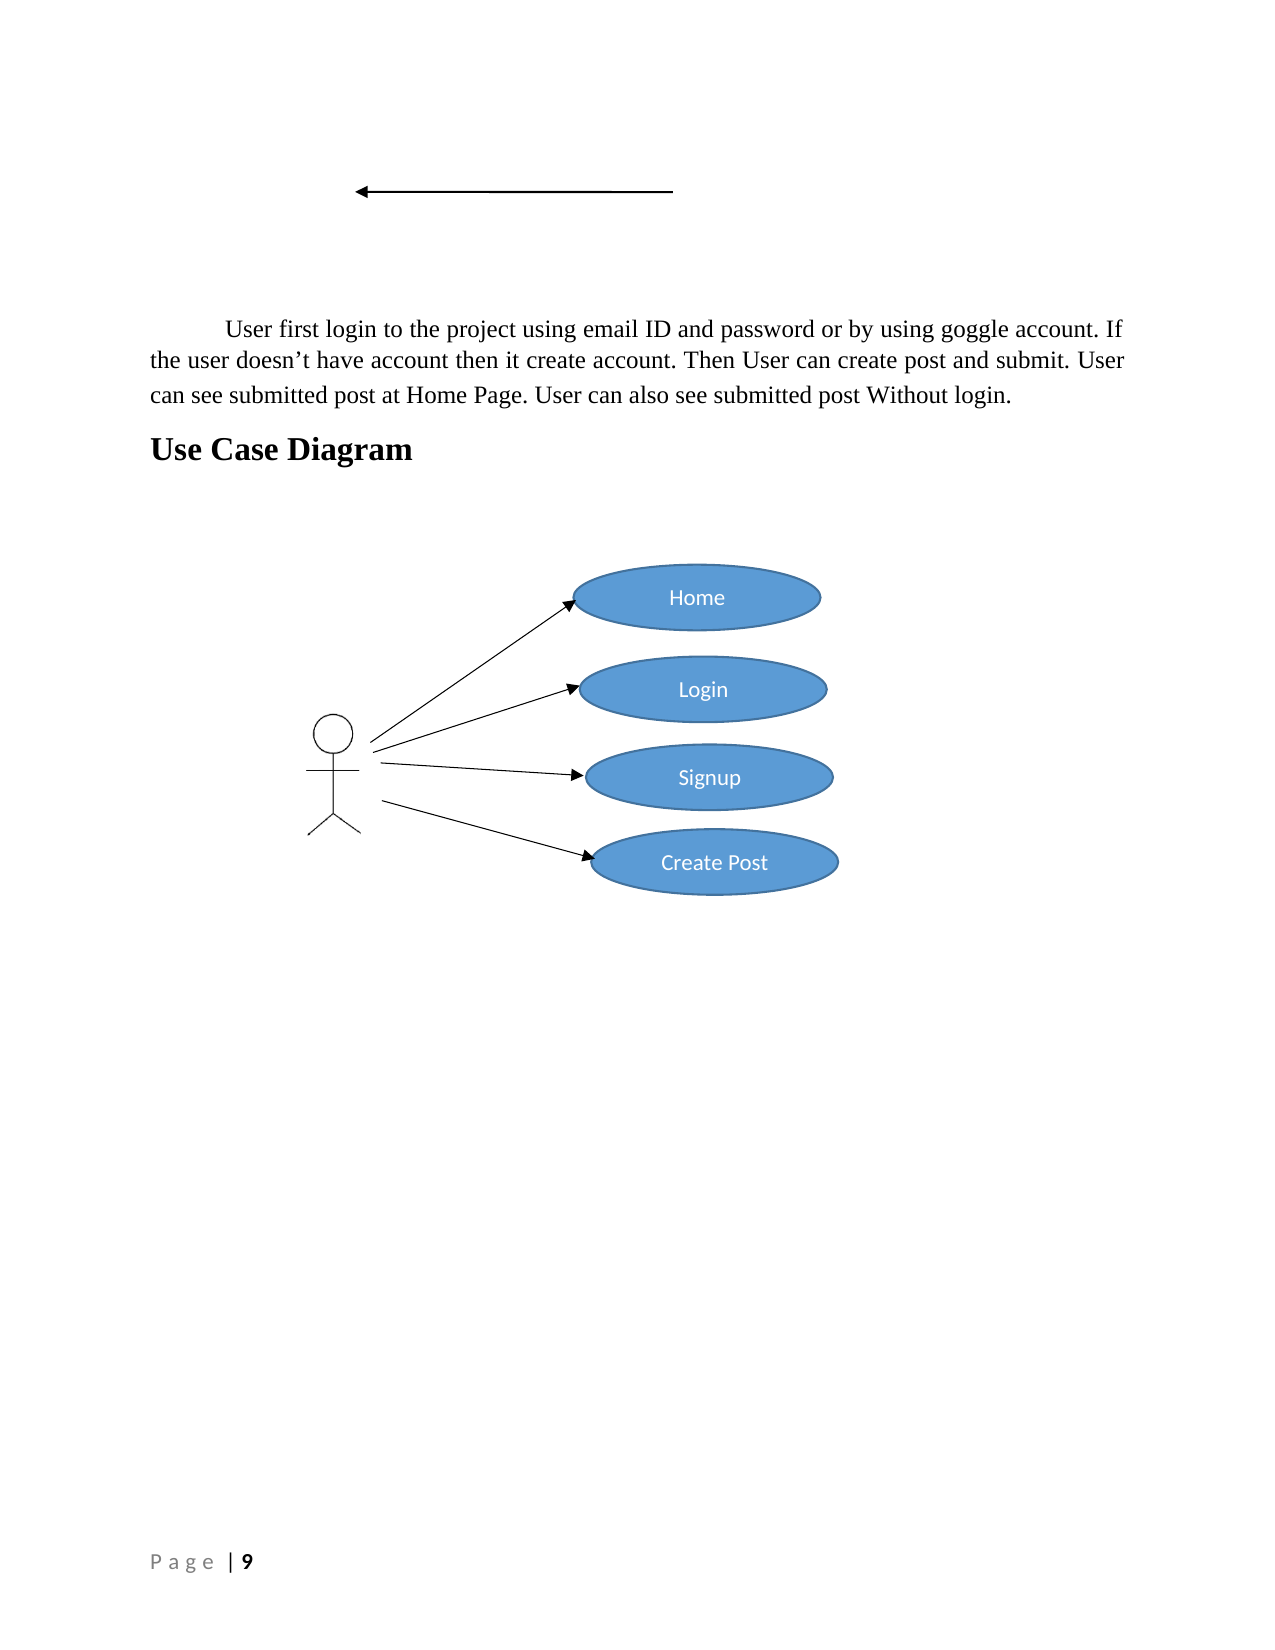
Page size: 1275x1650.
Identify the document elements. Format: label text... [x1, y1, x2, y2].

text User first login to the project using email ID and password or by using goggle account. If the user doesn’t have account then it create account. Then User can create post and submit. User can see submitted post at Home Page. User can also see submitted post Without login. [150, 314, 1125, 409]
text Use Case Diagram [150, 429, 1125, 467]
picture [301, 704, 365, 840]
